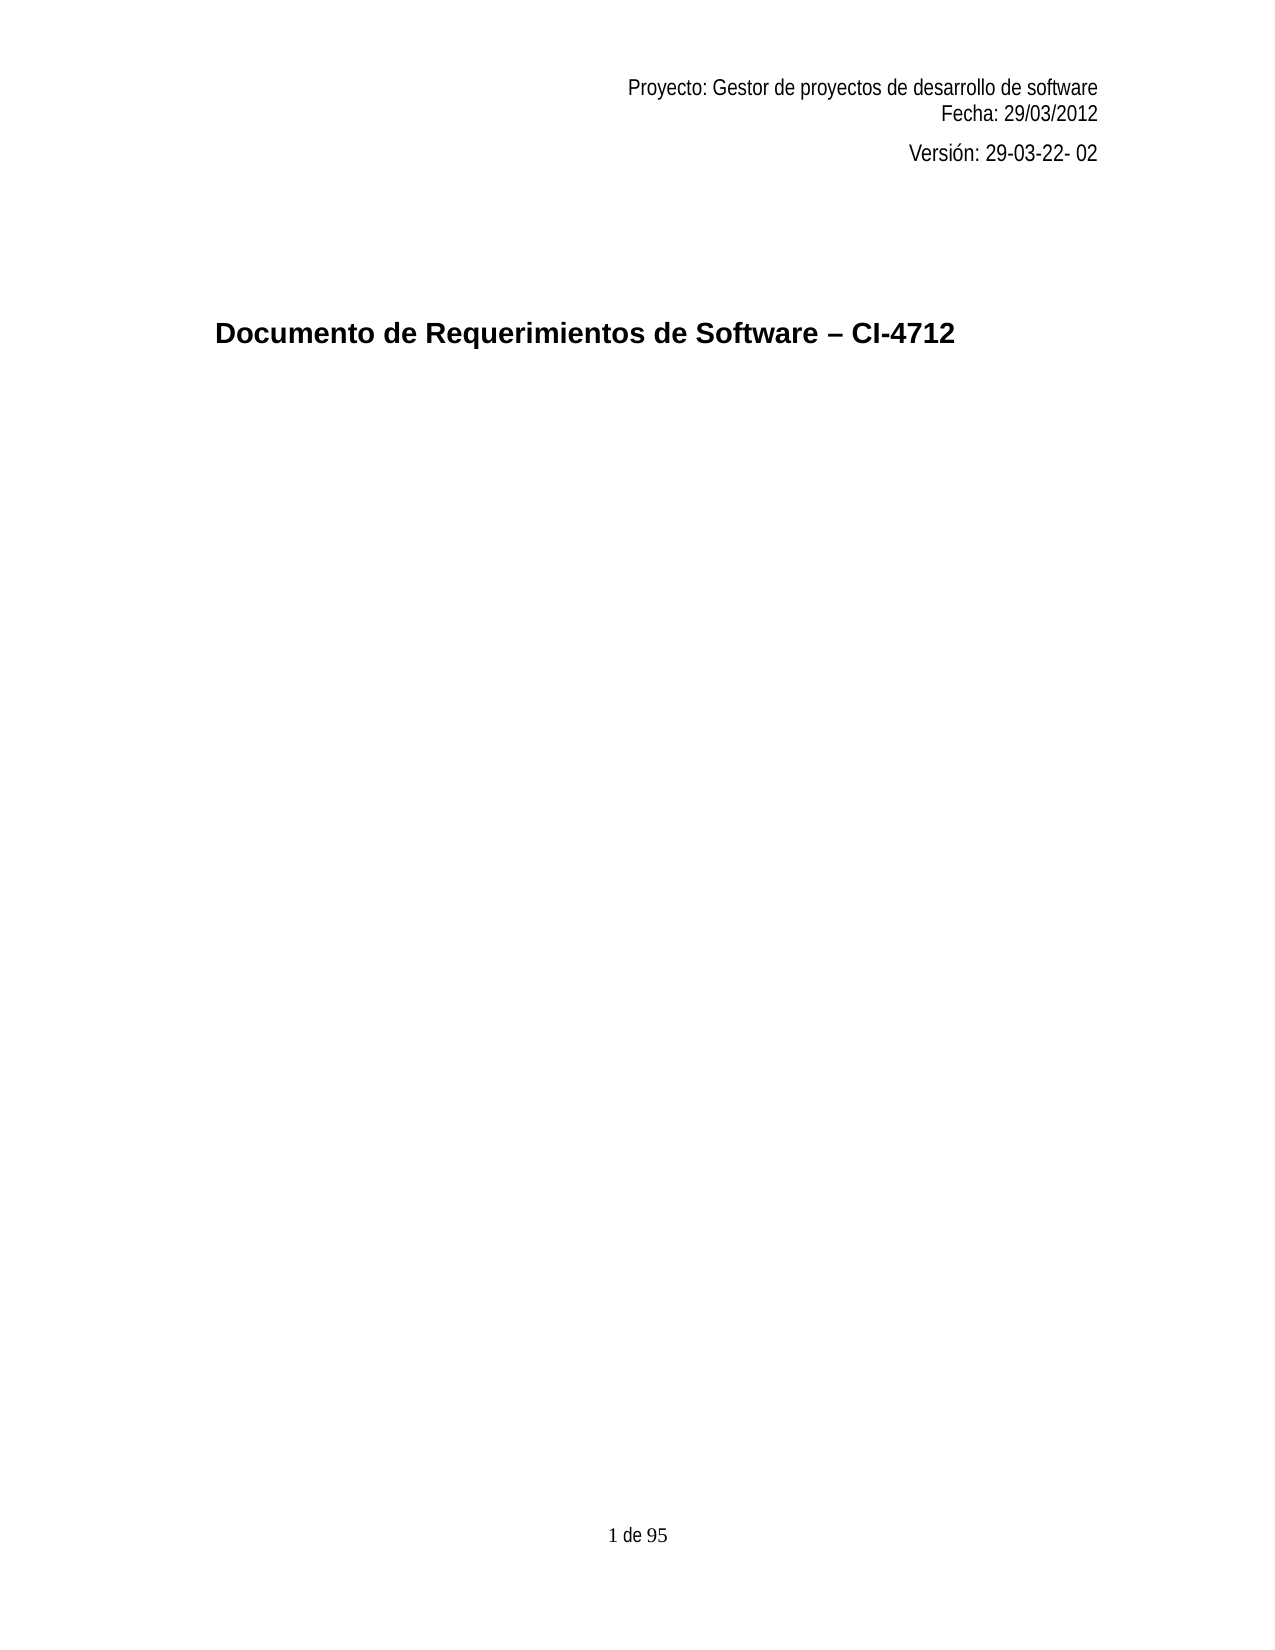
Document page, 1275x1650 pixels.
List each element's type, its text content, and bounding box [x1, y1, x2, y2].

subtitle Documento de Requerimientos de Software – CI-4712 [215, 316, 1106, 350]
